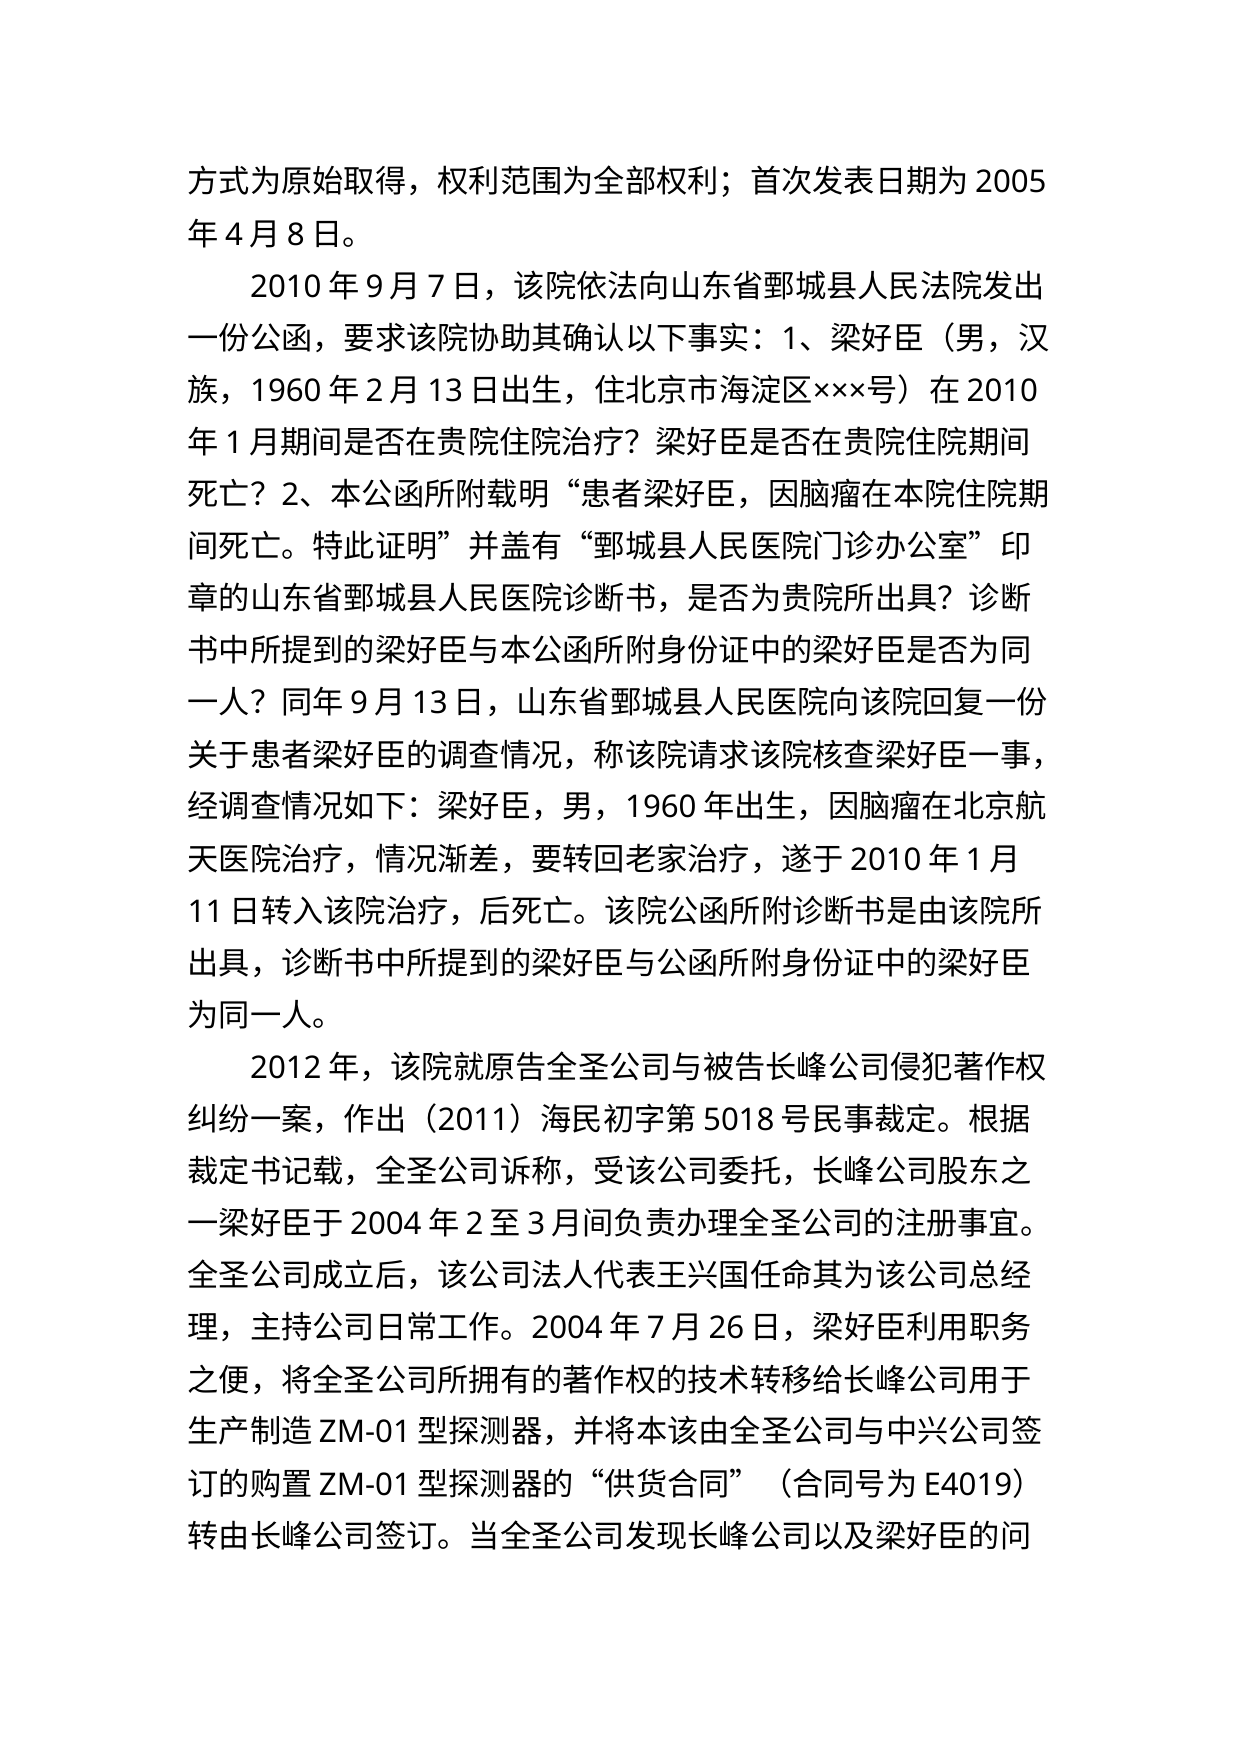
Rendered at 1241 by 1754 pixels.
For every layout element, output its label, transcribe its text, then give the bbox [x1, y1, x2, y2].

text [187, 150, 1053, 254]
text 2010年9月7日，该院依法向山东省鄄城县人民法院发出一份公函，要求该院协助其确认以下事实：1、梁好臣（男，汉族，1960年2月13日出生，住北京市海淀区×××号）在2010年1月期间是否在贵院住院治疗？梁好臣是否在贵院住院期间死亡？2、本公函所附载明“患者梁好臣，因脑瘤在本院住院期间死亡。特此证明”并盖有“鄄城县人民医院门诊办公室”印章的山东省鄄城县人民医院诊断书，是否为贵院所出具？诊断书中所提到的梁好臣与本公函所附身份证中的梁好臣是否为同一人？同年9月13日，山东省鄄城县人民医院向该院回复一份关于患者梁好臣的调查情况，称该院请求该院核查梁好臣一事，经调查情况如下：梁好臣，男，1960年出生，因脑瘤在北京航天医院治疗，情况渐差，要转回老家治疗，遂于2010年1月11日转入该院治疗，后死亡。该院公函所附诊断书是由该院所出具，诊断书中所提到的梁好臣与公函所附身份证中的梁好臣为同一人。 [187, 254, 1053, 1035]
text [187, 1035, 1053, 1556]
